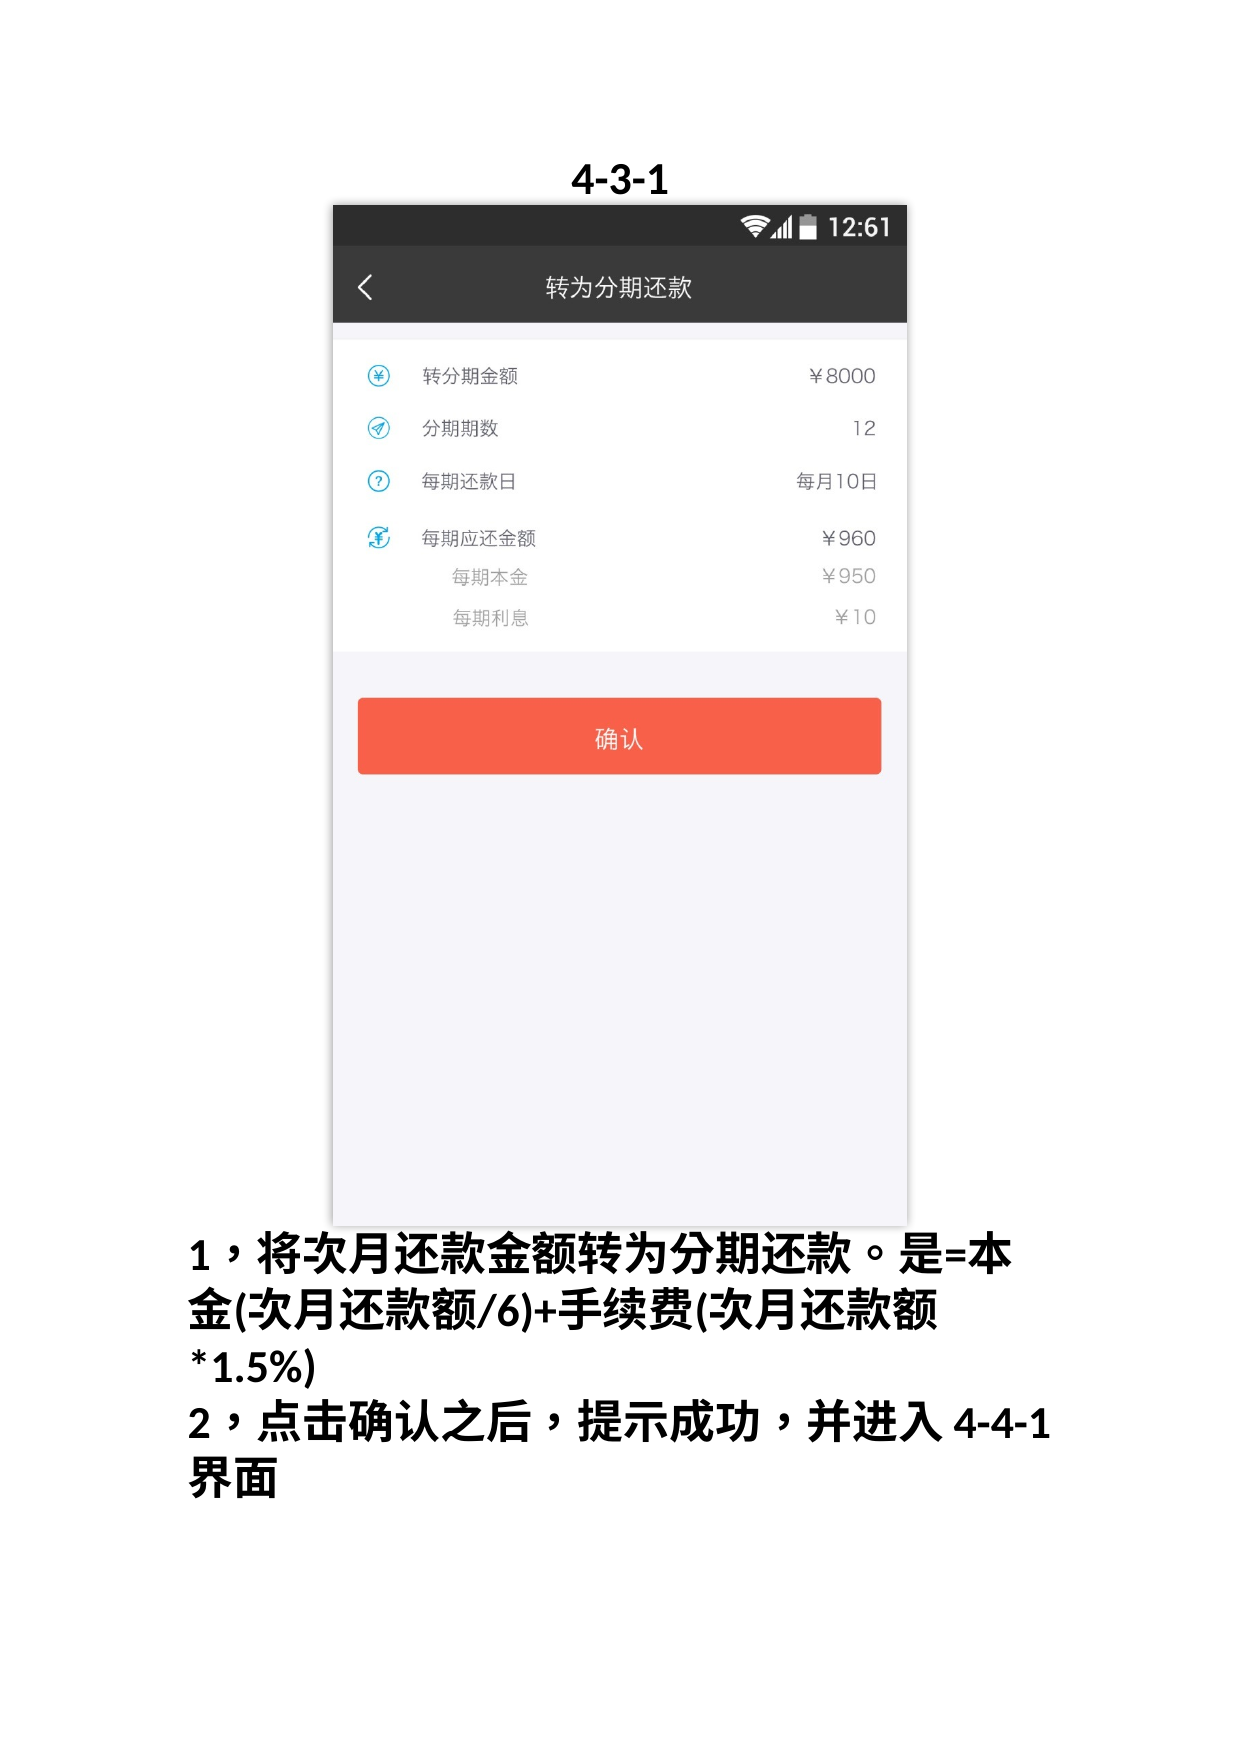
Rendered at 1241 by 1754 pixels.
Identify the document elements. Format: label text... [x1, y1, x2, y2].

text 4-3-1 [187, 150, 1053, 206]
picture [333, 205, 907, 1226]
text 2，点击确认之后，提示成功，并进入4-4-1界面 [187, 1394, 1053, 1506]
text 1，将次月还款金额转为分期还款。是=本金(次月还款额/6)+手续费(次月还款额*1.5%) [187, 1226, 1053, 1394]
